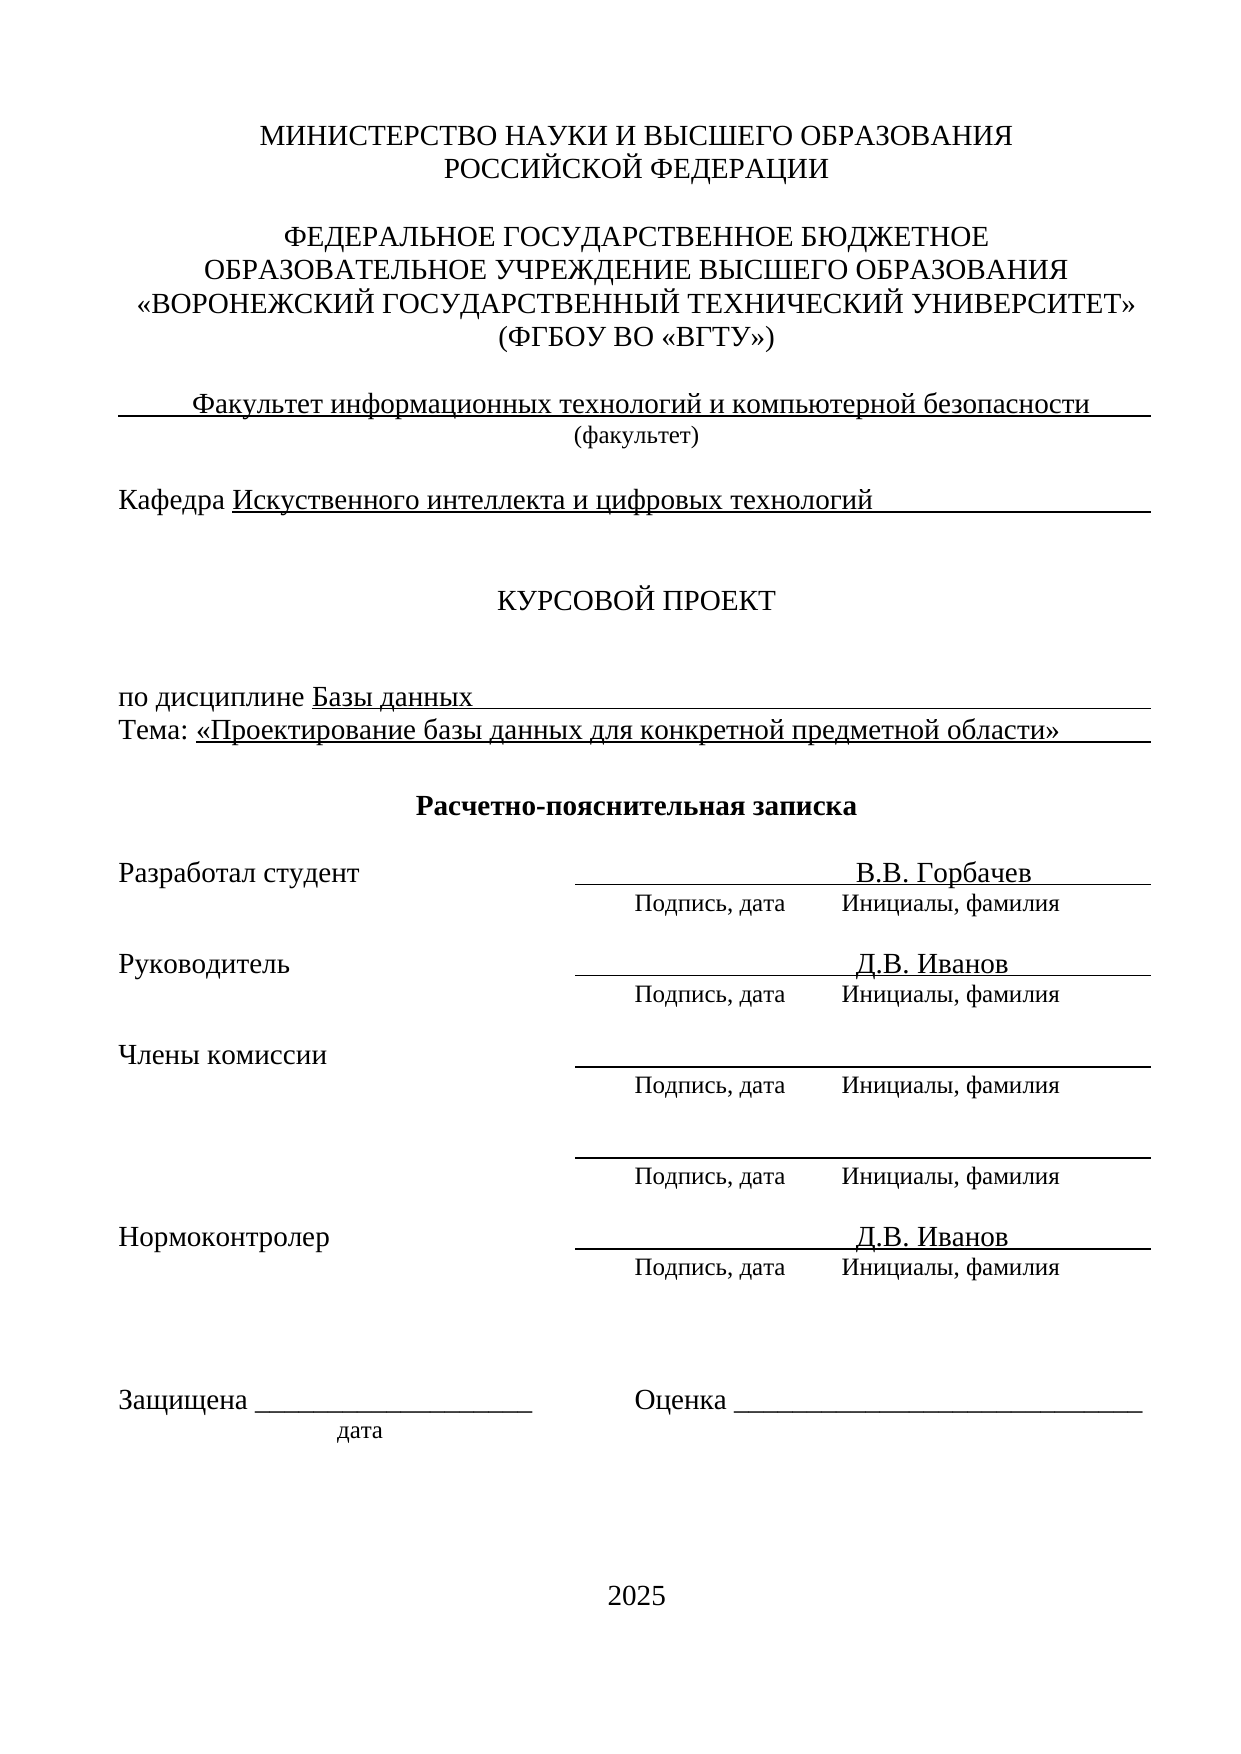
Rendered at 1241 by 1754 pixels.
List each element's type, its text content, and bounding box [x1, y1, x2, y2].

text ФЕДЕРАЛЬНОЕ ГОСУДАРСТВЕННОЕ БЮДЖЕТНОЕ [118, 219, 1154, 252]
text Защищена ___________________ Оценка ____________________________ [118, 1382, 1154, 1415]
text (ФГБОУ ВО «ВГТУ») [118, 319, 1154, 353]
subtitle Кафедра Искуственного интеллекта и цифровых технологий [118, 482, 1154, 516]
subtitle Нормоконтролер Д.В. Иванов [118, 1219, 1154, 1252]
text дата [118, 1415, 1154, 1444]
text Подпись, дата Инициалы, фамилия [118, 1161, 1154, 1190]
subtitle Факультет информационных технологий и компьютерной безопасности [118, 386, 1154, 420]
subtitle Руководитель Д.В. Иванов [118, 946, 1154, 979]
text 2025 [118, 1578, 1154, 1612]
text Подпись, дата Инициалы, фамилия [118, 1070, 1154, 1099]
text Тема: «Проектирование базы данных для конкретной предметной области» [118, 712, 1154, 746]
text «ВОРОНЕЖСКИЙ ГОСУДАРСТВЕННЫЙ ТЕХНИЧЕСКИЙ УНИВЕРСИТЕТ» [118, 286, 1154, 319]
title МИНИСТЕРСТВО НАУКИ И ВЫСШЕГО ОБРАЗОВАНИЯ [118, 118, 1154, 152]
text Подпись, дата Инициалы, фамилия [118, 979, 1154, 1008]
subtitle КУРСОВОЙ ПРОЕКТ [118, 583, 1154, 616]
text Разработал студент В.В. Горбачев [118, 855, 1154, 888]
subtitle Члены комиссии [118, 1037, 1154, 1070]
text ОБРАЗОВАТЕЛЬНОЕ УЧРЕЖДЕНИЕ ВЫСШЕГО ОБРАЗОВАНИЯ [118, 252, 1154, 286]
text Подпись, дата Инициалы, фамилия [118, 888, 1154, 917]
text по дисциплине Базы данных [118, 679, 1154, 712]
text Подпись, дата Инициалы, фамилия [118, 1252, 1154, 1281]
text Расчетно-пояснительная записка [118, 788, 1154, 821]
text (факультет) [118, 420, 1154, 449]
title РОССИЙСКОЙ ФЕДЕРАЦИИ [118, 152, 1154, 185]
